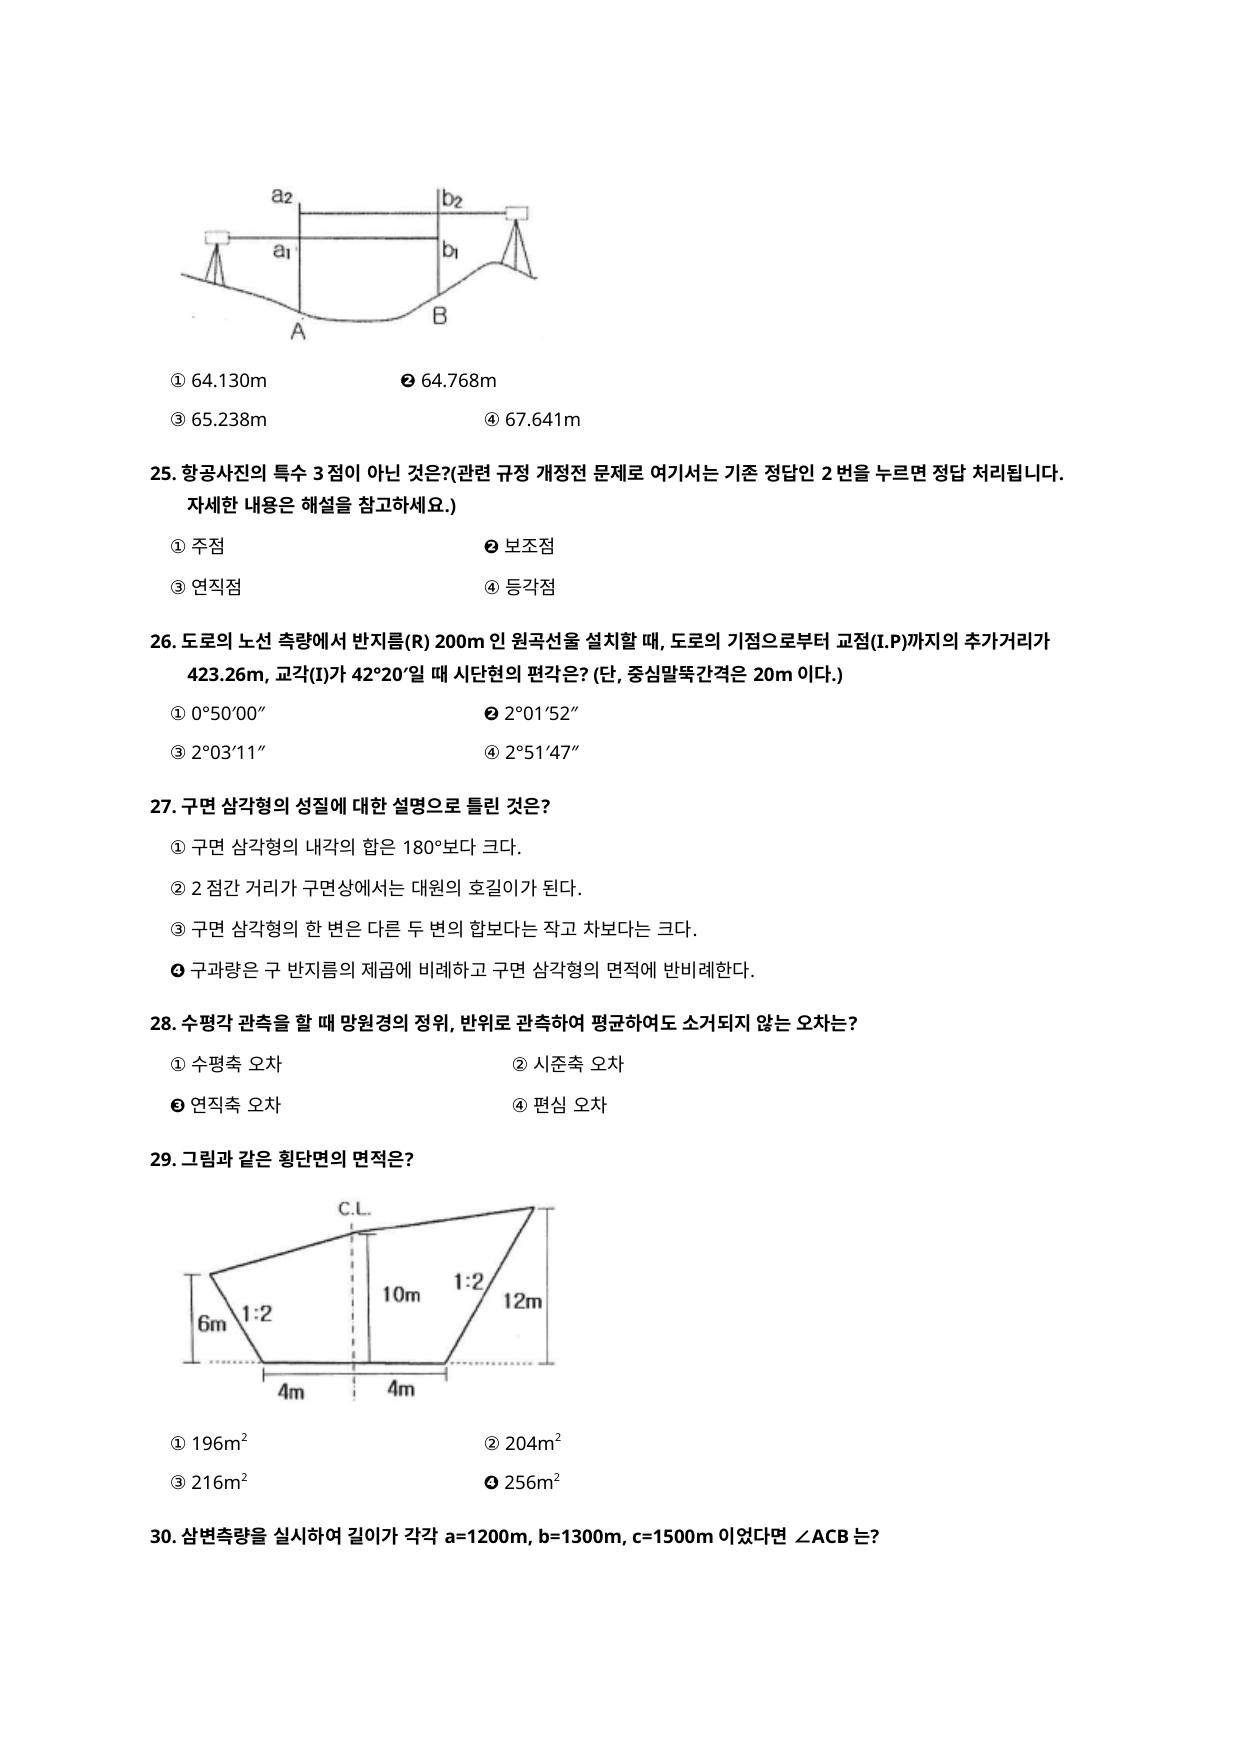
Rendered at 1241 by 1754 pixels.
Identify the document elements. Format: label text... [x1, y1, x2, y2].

text ③ 2°03′11″ ④ 2°51′47″ [150, 740, 1090, 765]
text ③ 65.238m ④ 67.641m [150, 406, 1090, 432]
text 25. 항공사진의 특수 3점이 아닌 것은?(관련 규정 개정전 문제로 여기서는 기존 정답인 2번을 누르면 정답 처리됩니다. 자세한 내용은 해설을 참고하세요.) [150, 458, 1090, 518]
text ① 주점 ❷ 보조점 [150, 532, 1090, 559]
text ③ 구면 삼각형의 한 변은 다른 두 변의 합보다는 작고 차보다는 크다. [150, 914, 1090, 942]
picture [169, 1185, 567, 1411]
picture [169, 177, 547, 348]
text ① 0°50′00″ ❷ 2°01′52″ [150, 700, 1090, 726]
text ③ 연직점 ④ 등각점 [150, 573, 1090, 600]
text ① 196m2 ② 204m2 [150, 1430, 1090, 1455]
text ① 64.130m ❷ 64.768m [150, 367, 1090, 392]
text 27. 구면 삼각형의 성질에 대한 설명으로 틀린 것은? [150, 792, 1090, 819]
text 29. 그림과 같은 횡단면의 면적은? [150, 1144, 1090, 1172]
text ❸ 연직축 오차 ④ 편심 오차 [150, 1091, 1090, 1118]
text ② 2점간 거리가 구면상에서는 대원의 호길이가 된다. [150, 873, 1090, 901]
text ❹ 구과량은 구 반지름의 제곱에 비례하고 구면 삼각형의 면적에 반비례한다. [150, 955, 1090, 983]
text 26. 도로의 노선 측량에서 반지름(R) 200m인 원곡선울 설치할 때, 도로의 기점으로부터 교점(I.P)까지의 추가거리가 423.26m, 교각(I)가 42°20′일 때 시단현의 편각은? (단, 중심말뚝간격은 20m이다.) [150, 627, 1090, 686]
text ① 수평축 오차 ② 시준축 오차 [150, 1050, 1090, 1077]
text 30. 삼변측량을 실시하여 길이가 각각 a=1200m, b=1300m, c=1500m 이었다면 ∠ACB는? [150, 1521, 1090, 1548]
text 28. 수평각 관측을 할 때 망원경의 정위, 반위로 관측하여 평균하여도 소거되지 않는 오차는? [150, 1009, 1090, 1036]
text ③ 216m2 ❹ 256m2 [150, 1469, 1090, 1495]
text ① 구면 삼각형의 내각의 합은 180°보다 크다. [150, 833, 1090, 860]
